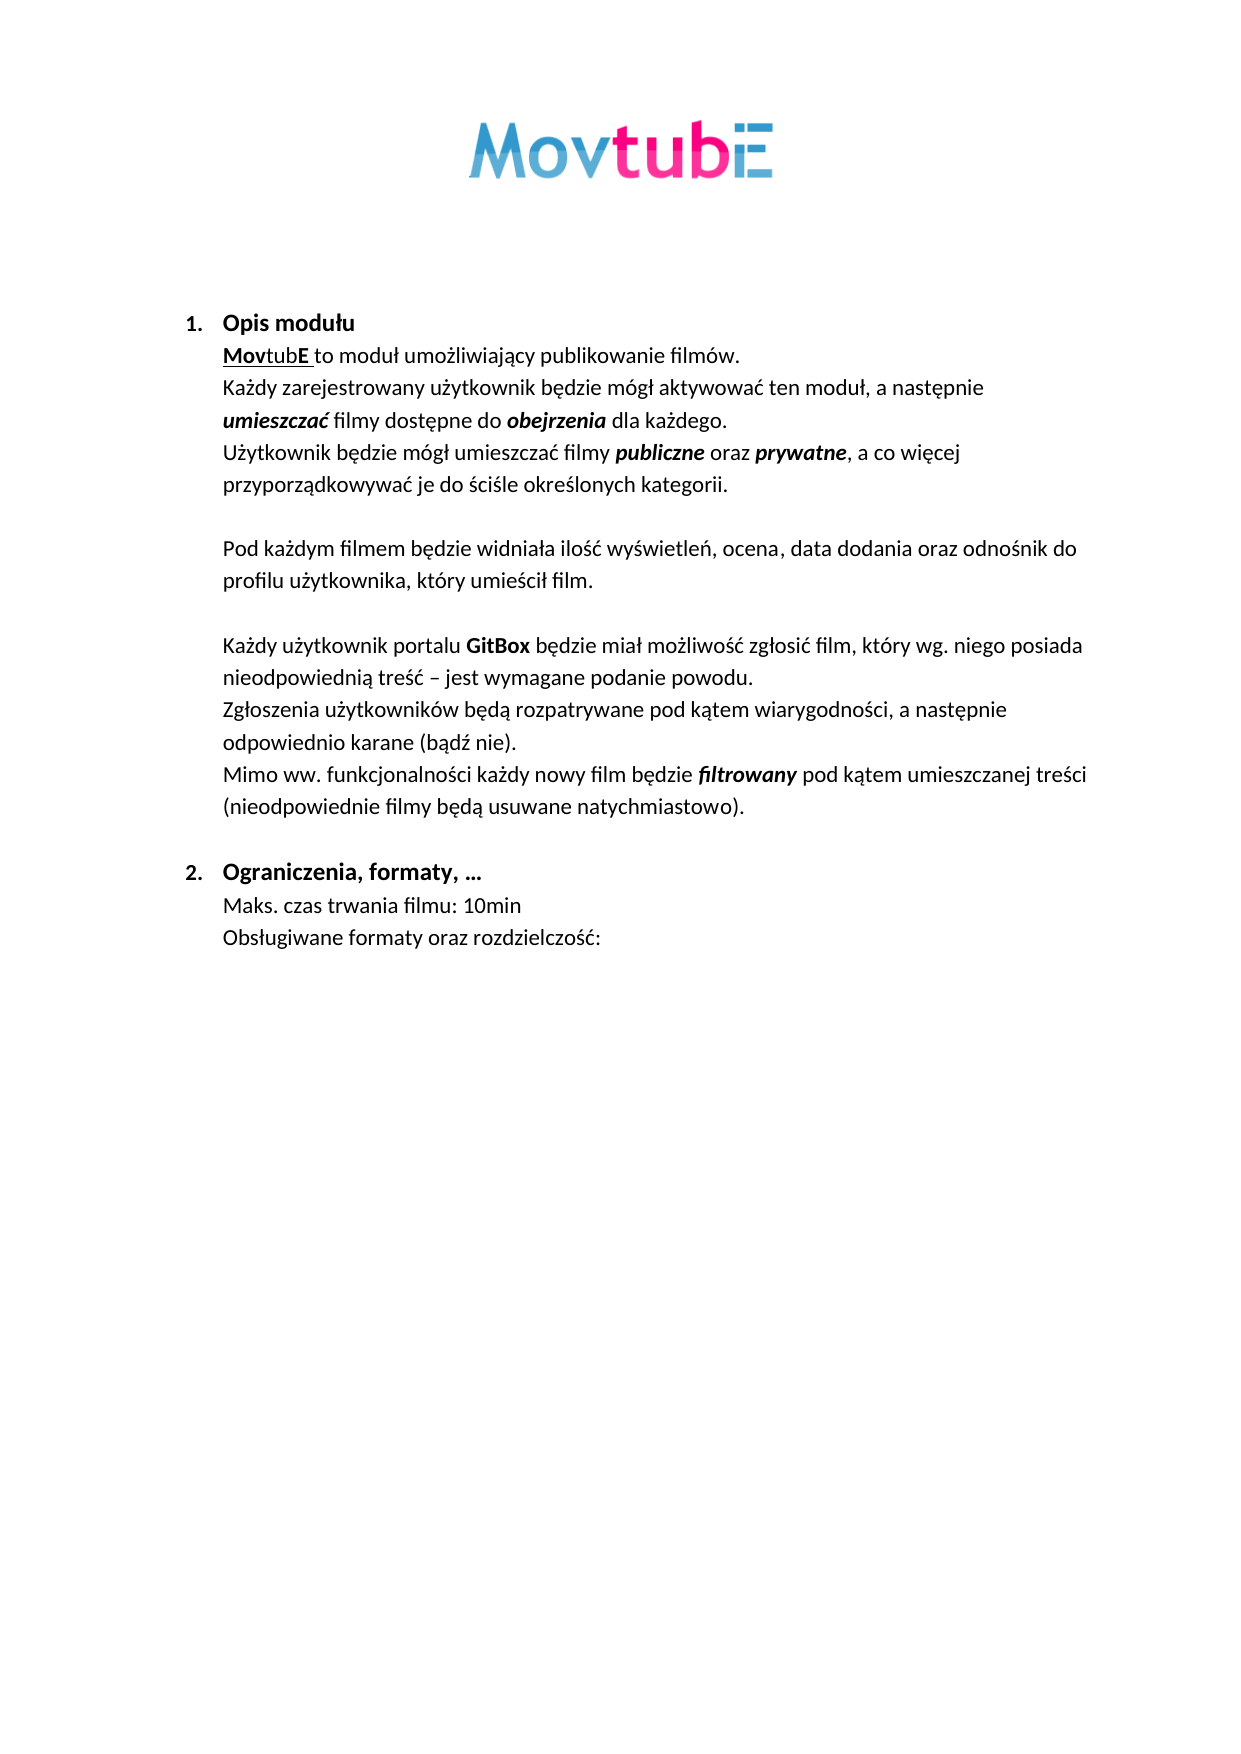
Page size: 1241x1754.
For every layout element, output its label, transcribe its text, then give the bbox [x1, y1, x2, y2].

picture [417, 37, 824, 261]
list Ograniczenia, formaty, … Maks. czas trwania filmu: 10min Obsługiwane formaty oraz rozdzielczość: [185, 856, 1093, 1016]
list Opis modułu MovtubE to moduł umożliwiający publikowanie filmów. Każdy zarejestrowany użytkownik będzie mógł aktywować ten moduł, a następnie umieszczać filmy dostępne do obejrzenia dla każdego. Użytkownik będzie mógł umieszczać filmy publiczne oraz prywatne, a co więcej przyporządkowywać je do ściśle określonych kategorii. Pod każdym filmem będzie widniała ilość wyświetleń, ocena, data dodania oraz odnośnik do profilu użytkownika, który umieścił film. Każdy użytkownik portalu GitBox będzie miał możliwość zgłosić film, który wg. niego posiada nieodpowiednią treść – jest wymagane podanie powodu. Zgłoszenia użytkowników będą rozpatrywane pod kątem wiarygodności, a następnie odpowiednio karane (bądź nie). Mimo ww. funkcjonalności każdy nowy film będzie filtrowany pod kątem umieszczanej treści (nieodpowiednie filmy będą usuwane natychmiastowo). [185, 307, 1093, 852]
